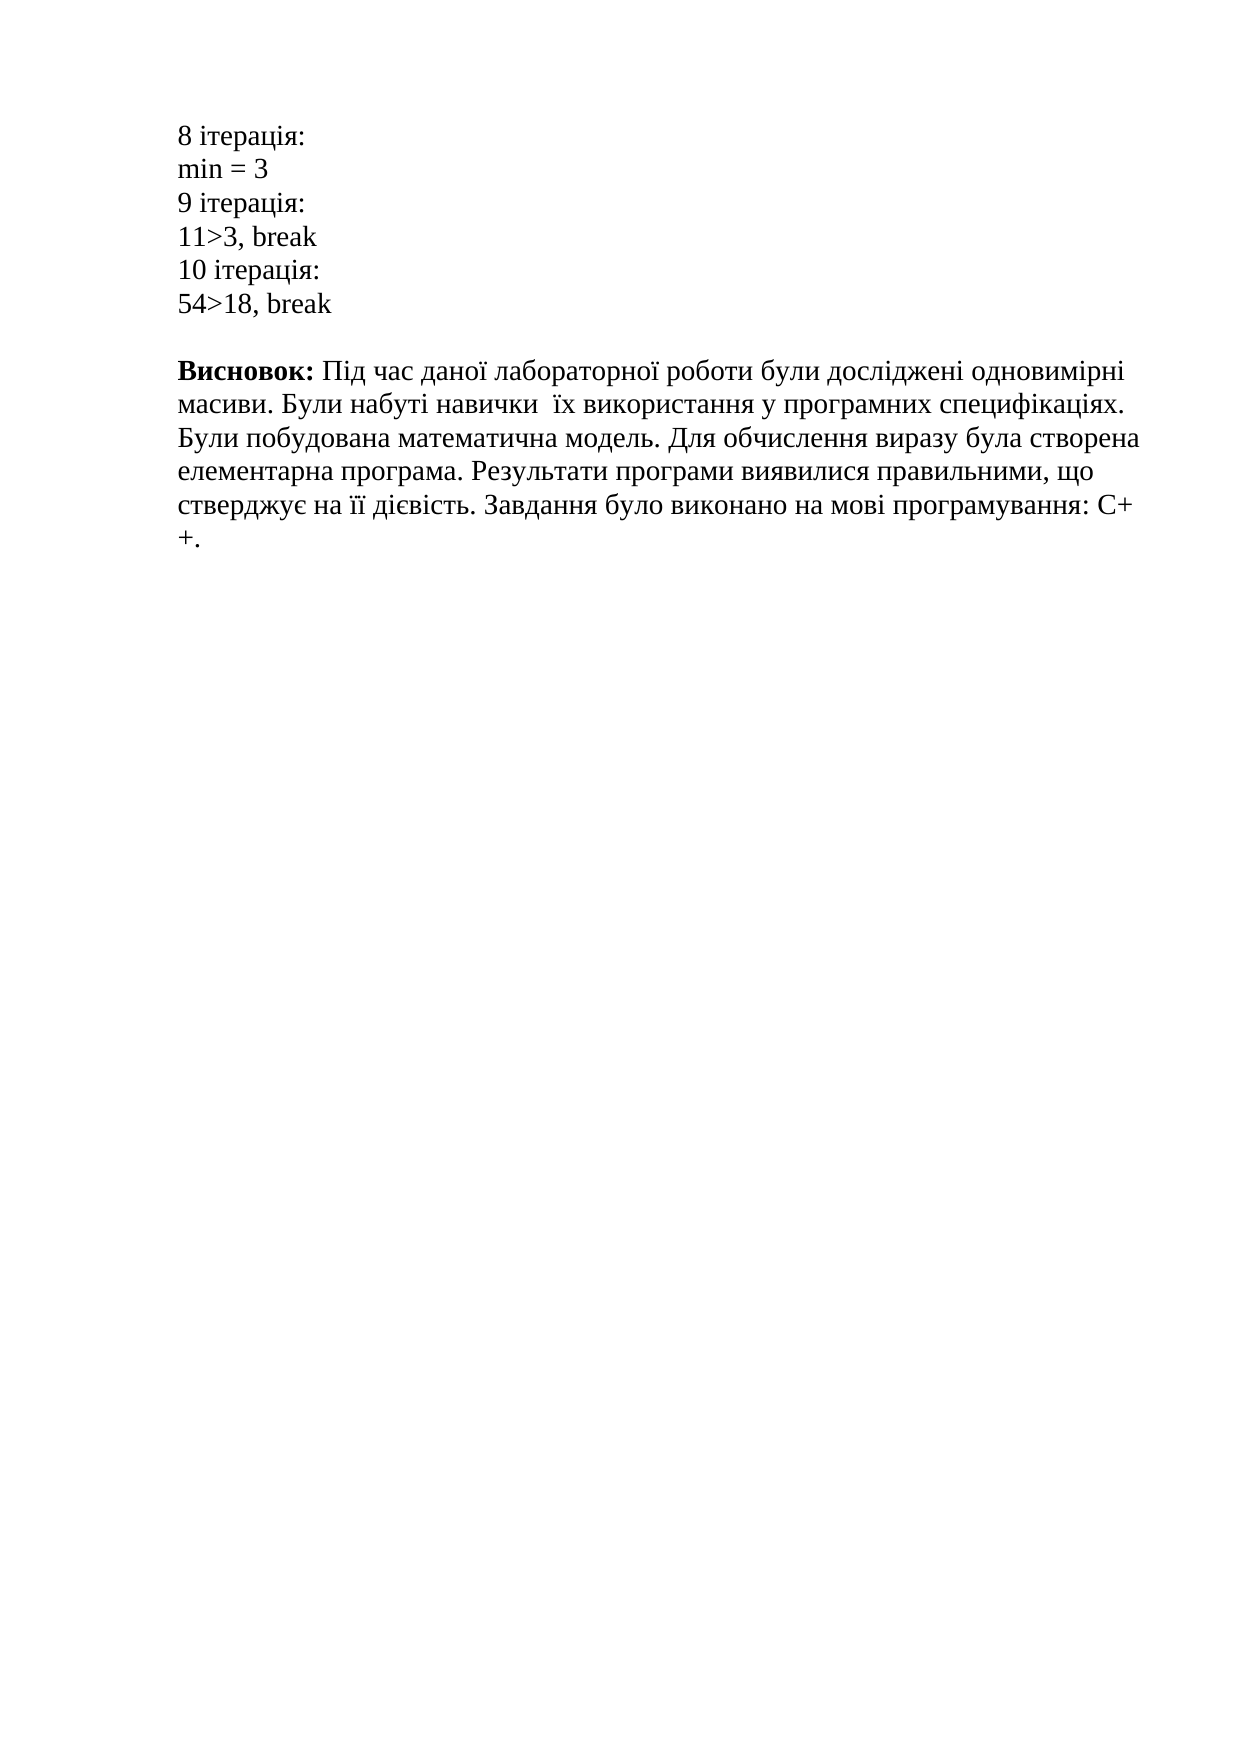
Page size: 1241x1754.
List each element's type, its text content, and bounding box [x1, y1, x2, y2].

text 9 ітерація: [177, 185, 1152, 219]
text 10 ітерація: [177, 252, 1152, 286]
text 8 ітерація: [177, 118, 1152, 152]
text 54>18, break [177, 286, 1152, 319]
text 11>3, break [177, 219, 1152, 252]
text min = 3 [177, 152, 1152, 185]
text Висновок: Під час даної лабораторної роботи були досліджені одновимірні масиви. Були набуті навички їх використання у програмних специфікаціях. Були побудована математична модель. Для обчислення виразу була створена елементарна програма. Результати програми виявилися правильними, що стверджує на її дієвість. Завдання було виконано на мові програмування: C++. [177, 353, 1152, 554]
